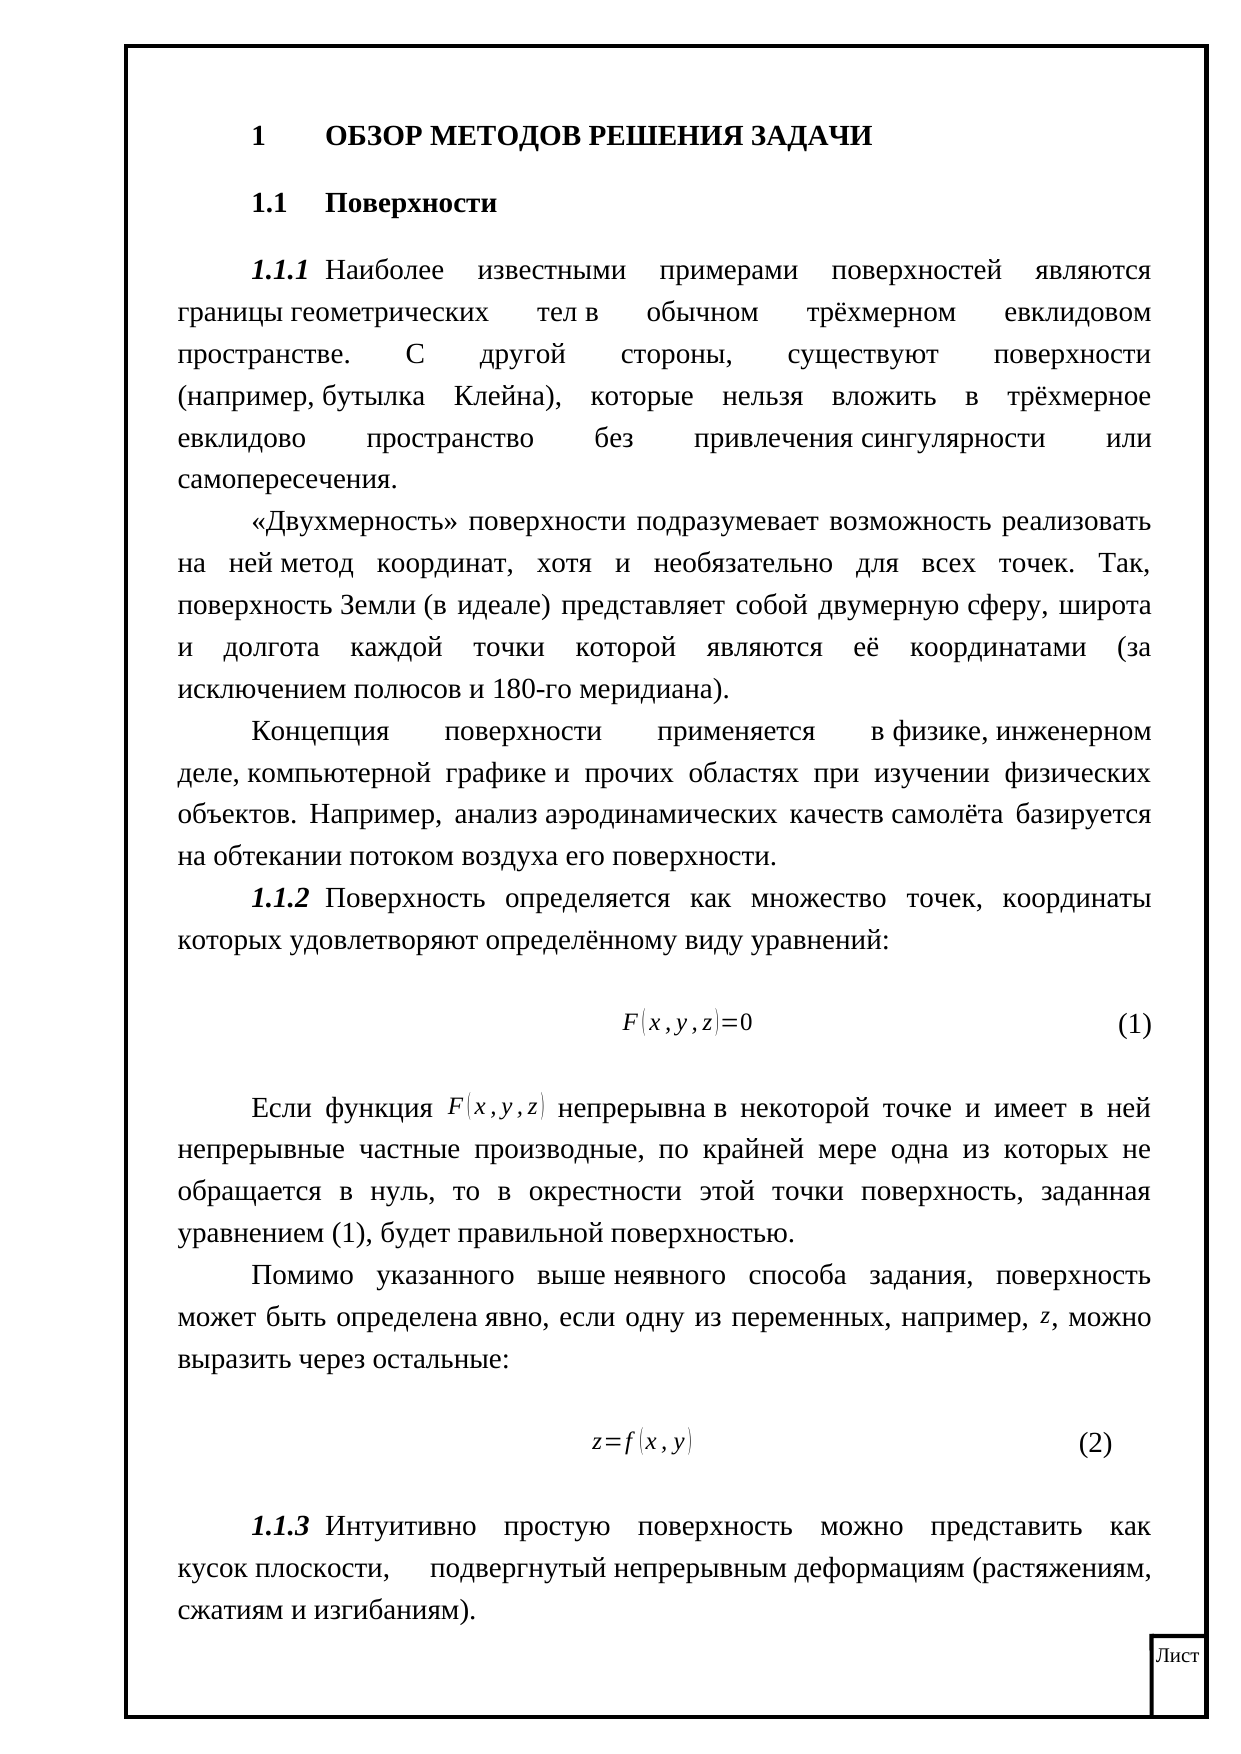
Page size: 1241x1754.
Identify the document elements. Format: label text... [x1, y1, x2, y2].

text «Двухмерность» поверхности подразумевает возможность реализовать на ней метод координат, хотя и необязательно для всех точек. Так, поверхность Земли (в идеале) представляет собой двумерную сферу, широта и долгота каждой точки которой являются её координатами (за исключением полюсов и 180-го меридиана). [177, 503, 1152, 704]
list Поверхности [251, 185, 1152, 219]
list Наиболее известными примерами поверхностей являются границы геометрических тел в обычном трёхмерном евклидовом пространстве. С другой стороны, существуют поверхности (например, бутылка Клейна), которые нельзя вложить в трёхмерное евклидово пространство без привлечения сингулярности или самопересечения. [177, 252, 1152, 495]
text Помимо указанного выше неявного способа задания, поверхность может быть определена явно, если одну из переменных, например, , можно выразить через остальные: [177, 1257, 1152, 1374]
text (1) [177, 1006, 1152, 1039]
list Поверхность определяется как множество точек, координаты которых удовлетворяют определённому виду уравнений: [177, 880, 1152, 956]
list Обзор методов решения задачи [177, 118, 1152, 152]
list Интуитивно простую поверхность можно представить как кусок плоскости, подвергнутый непрерывным деформациям (растяжениям, сжатиям и изгибаниям). [177, 1508, 1152, 1626]
text (2) [443, 1425, 1152, 1458]
text Концепция поверхности применяется в физике, инженерном деле, компьютерной графике и прочих областях при изучении физических объектов. Например, анализ аэродинамических качеств самолёта базируется на обтекании потоком воздуха его поверхности. [177, 713, 1152, 872]
text Если функция непрерывна в некоторой точке и имеет в ней непрерывные частные производные, по крайней мере одна из которых не обращается в нуль, то в окрестности этой точки поверхность, заданная уравнением (1), будет правильной поверхностью. [177, 1090, 1152, 1249]
